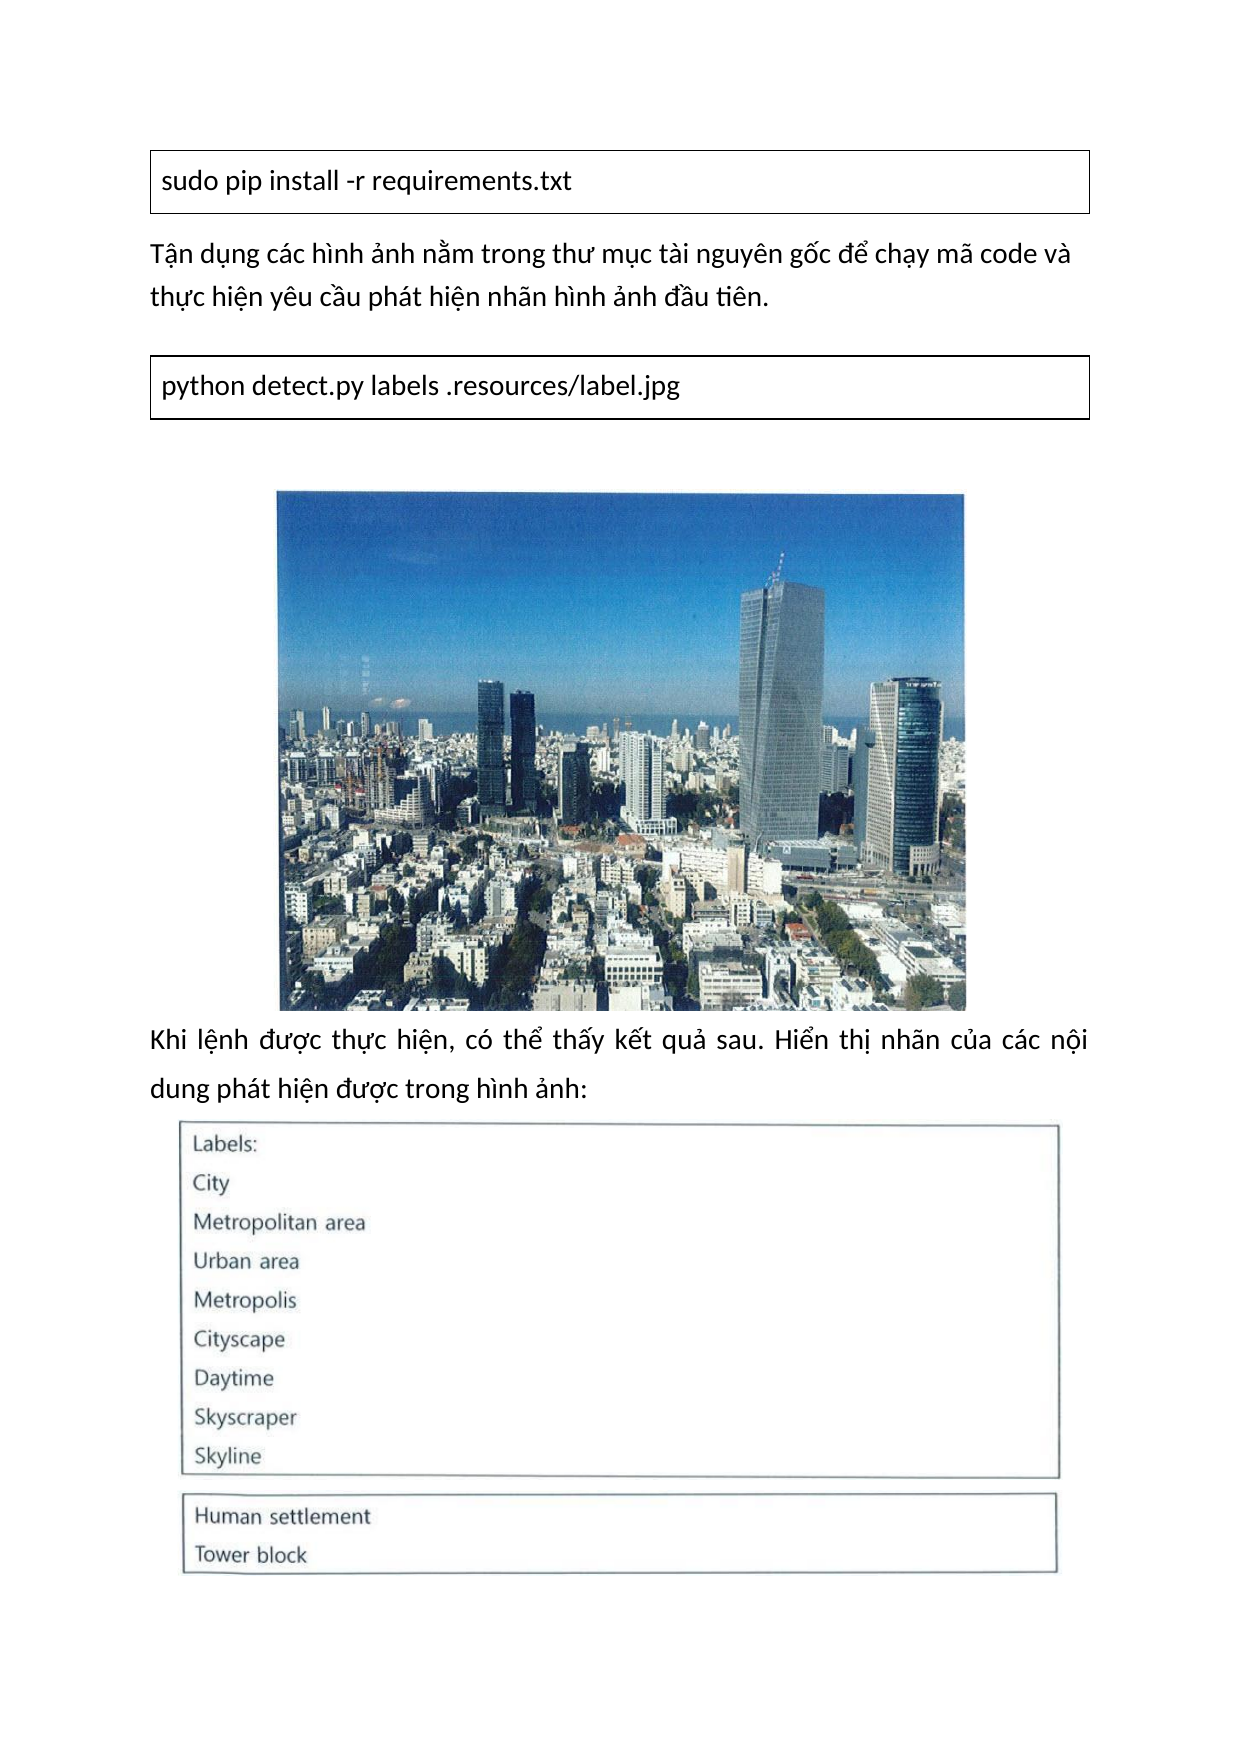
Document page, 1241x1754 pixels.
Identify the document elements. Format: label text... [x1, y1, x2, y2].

picture [273, 489, 967, 1011]
text Tận dụng các hình ảnh nằm trong thư mục tài nguyên gốc để chạy mã code và thực hiện yêu cầu phát hiện nhãn hình ảnh đầu tiên. [150, 235, 1090, 313]
text Khi lệnh được thực hiện, có thể thấy kết quả sau. Hiển thị nhãn của các nội dung phát hiện được trong hình ảnh: [150, 1021, 1090, 1106]
table_header python detect.py labels .resources/label.jpg [151, 357, 1089, 418]
picture [177, 1490, 1063, 1576]
table_header sudo pip install -r requirements.txt [151, 151, 1089, 213]
picture [177, 1119, 1063, 1480]
